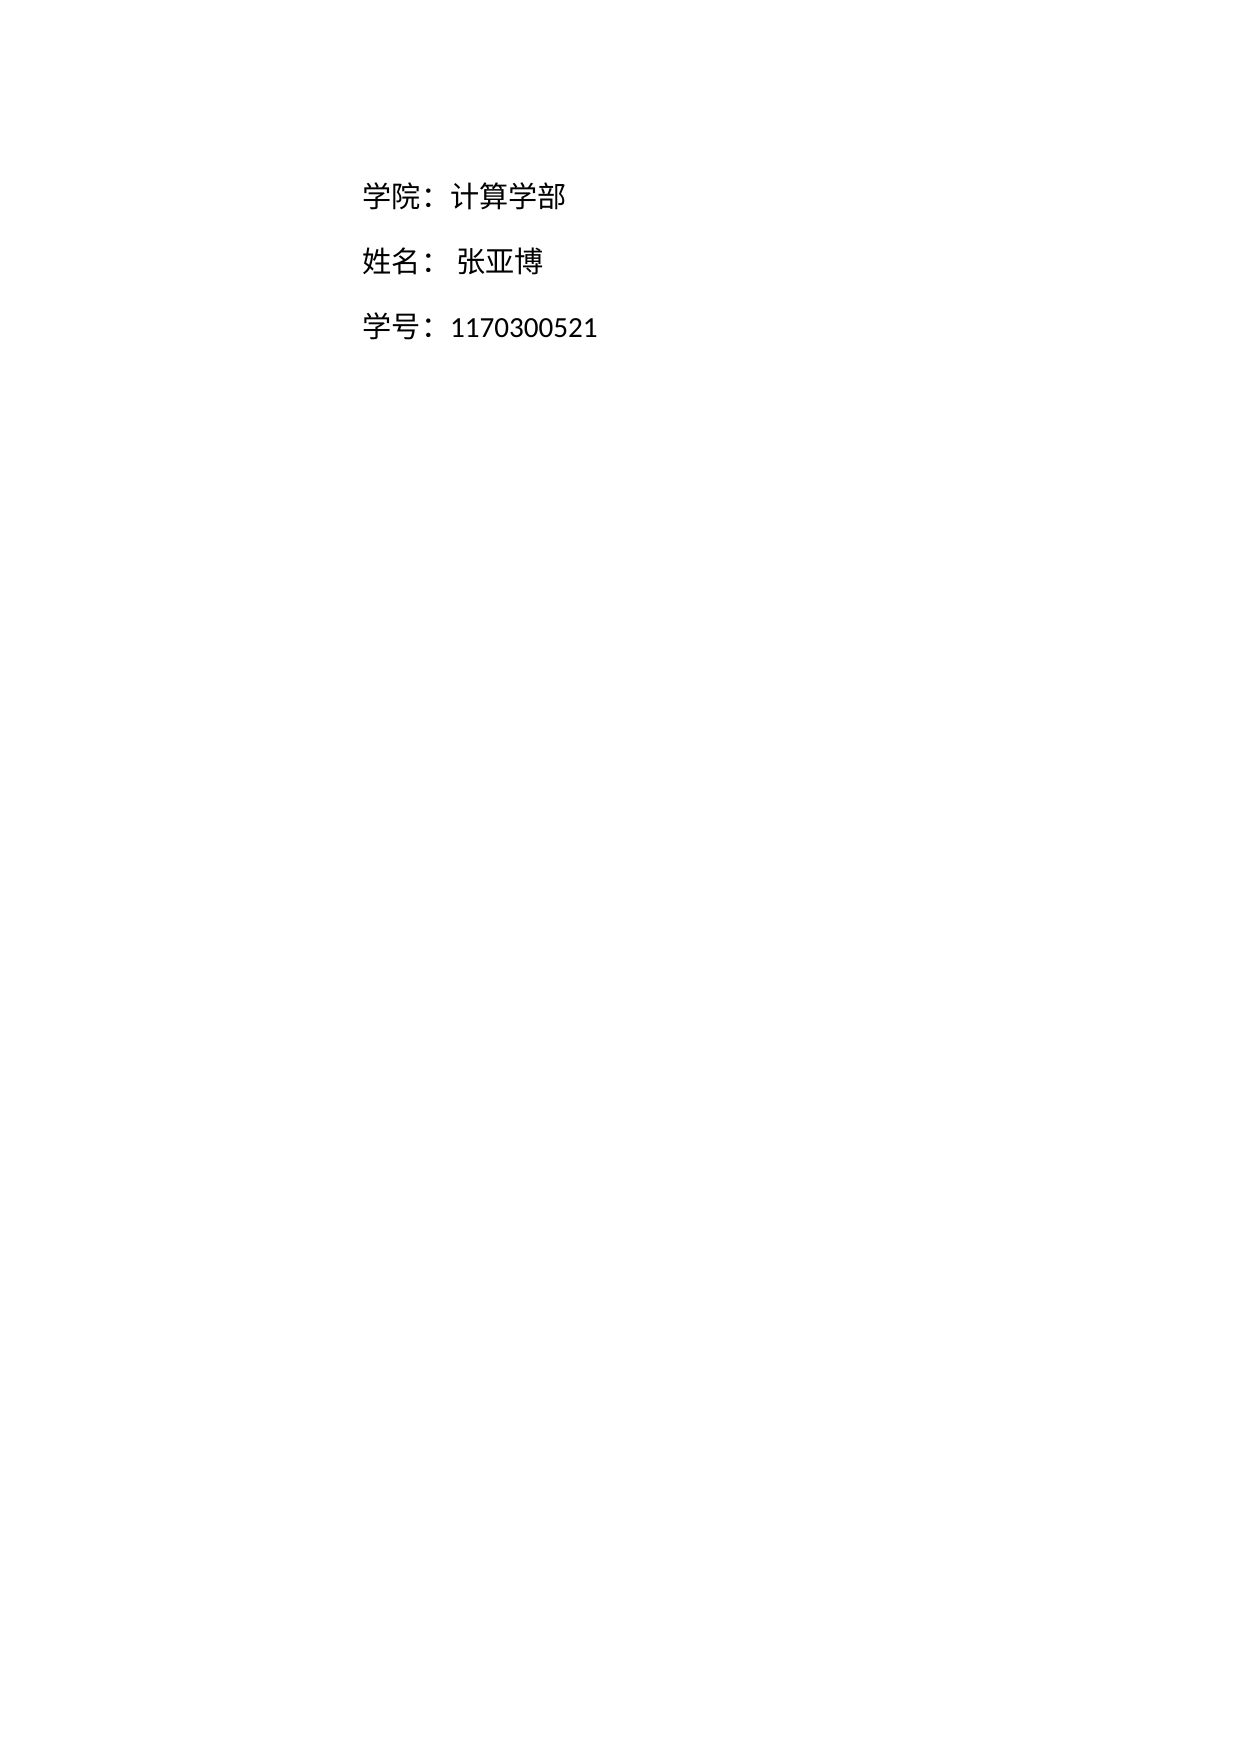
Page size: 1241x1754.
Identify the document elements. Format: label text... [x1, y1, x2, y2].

text 学号：1170300521 [319, 292, 1053, 357]
text 学院：计算学部 [319, 162, 1053, 227]
text 姓名： 张亚博 [319, 227, 1053, 292]
